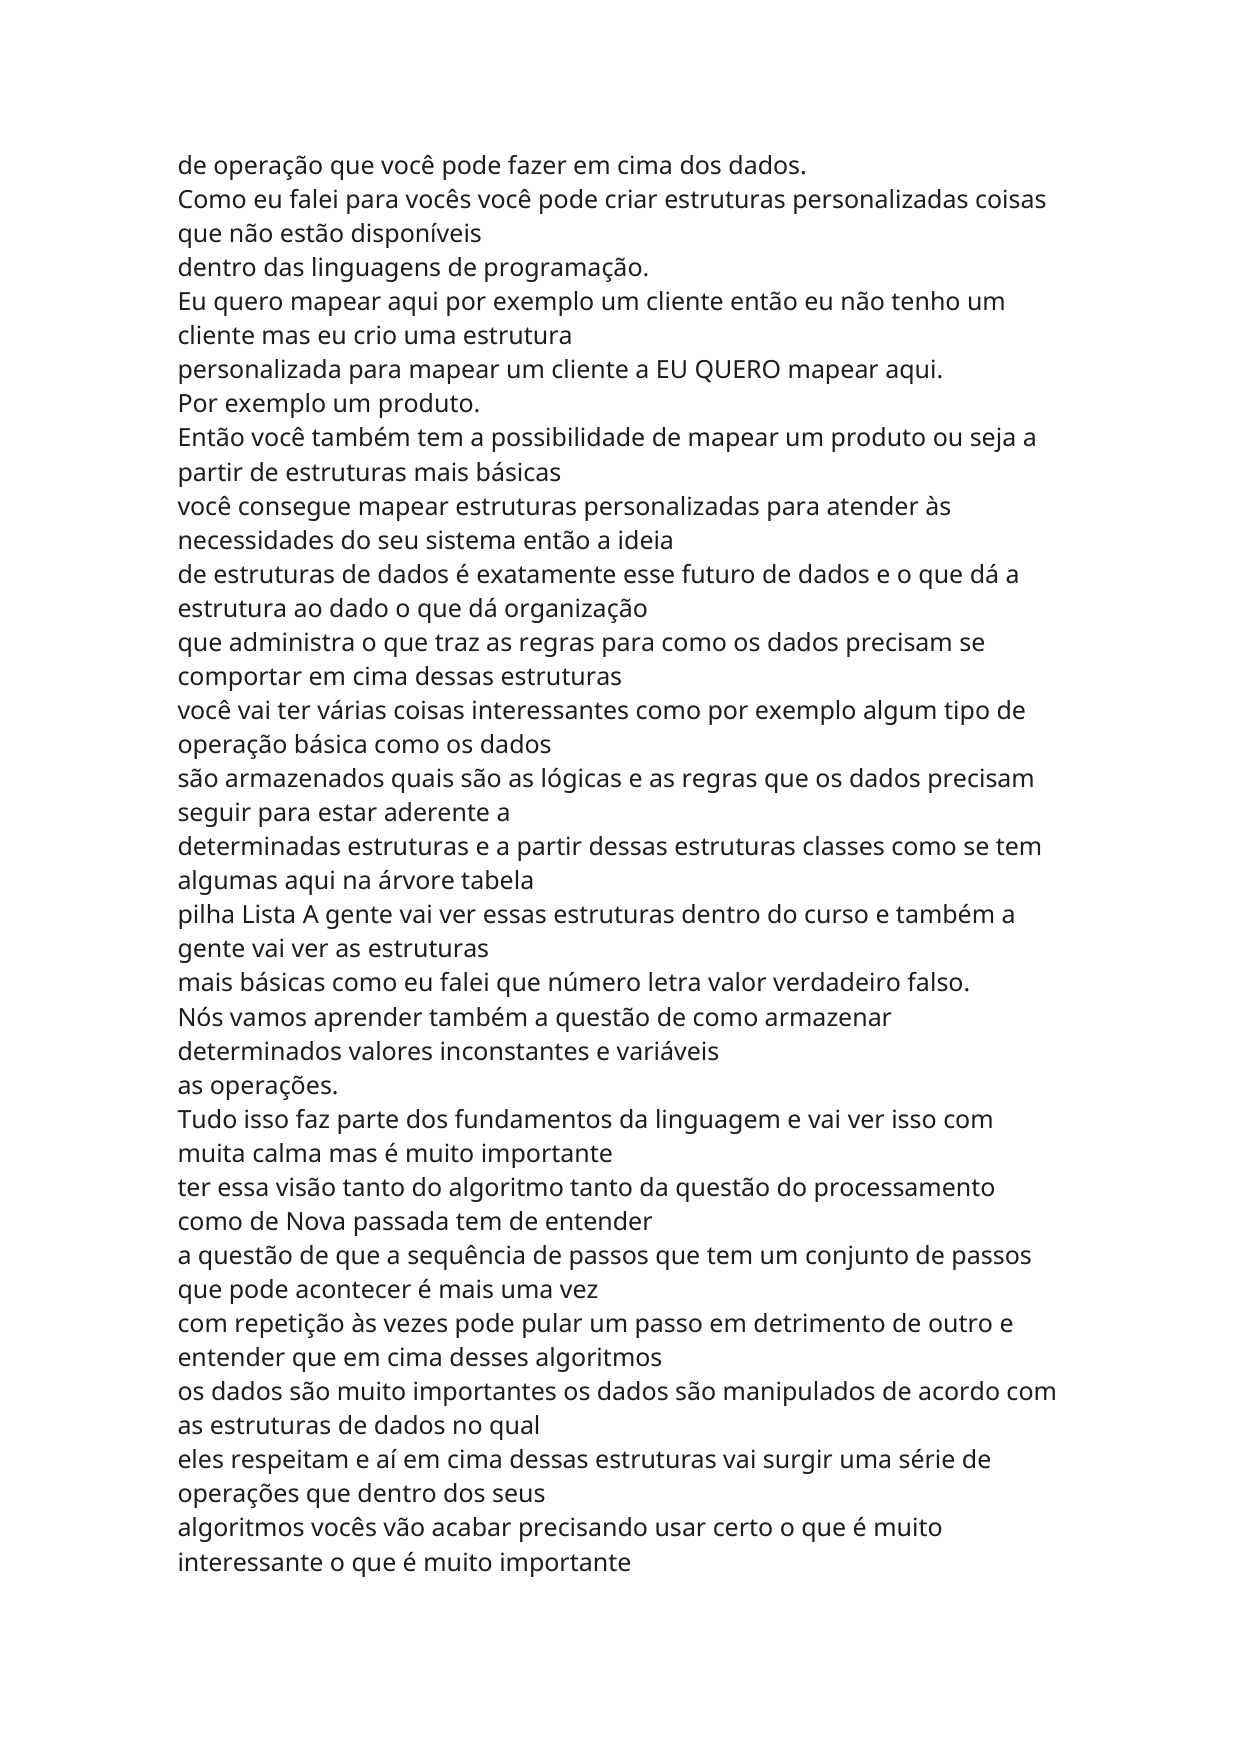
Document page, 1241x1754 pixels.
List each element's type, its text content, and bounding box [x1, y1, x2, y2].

text pilha Lista A gente vai ver essas estruturas dentro do curso e também a gente vai ver as estruturas [177, 897, 1063, 965]
text Então você também tem a possibilidade de mapear um produto ou seja a partir de estruturas mais básicas [177, 420, 1063, 488]
text os dados são muito importantes os dados são manipulados de acordo com as estruturas de dados no qual [177, 1374, 1063, 1442]
text Eu quero mapear aqui por exemplo um cliente então eu não tenho um cliente mas eu crio uma estrutura [177, 284, 1063, 352]
text determinadas estruturas e a partir dessas estruturas classes como se tem algumas aqui na árvore tabela [177, 829, 1063, 897]
text eles respeitam e aí em cima dessas estruturas vai surgir uma série de operações que dentro dos seus [177, 1442, 1063, 1510]
text algoritmos vocês vão acabar precisando usar certo o que é muito interessante o que é muito importante [177, 1510, 1063, 1578]
text de estruturas de dados é exatamente esse futuro de dados e o que dá a estrutura ao dado o que dá organização [177, 556, 1063, 624]
text mais básicas como eu falei que número letra valor verdadeiro falso. [177, 965, 1063, 999]
text você consegue mapear estruturas personalizadas para atender às necessidades do seu sistema então a ideia [177, 488, 1063, 556]
text com repetição às vezes pode pular um passo em detrimento de outro e entender que em cima desses algoritmos [177, 1306, 1063, 1374]
text Nós vamos aprender também a questão de como armazenar determinados valores inconstantes e variáveis [177, 999, 1063, 1067]
text as operações. [177, 1067, 1063, 1101]
text você vai ter várias coisas interessantes como por exemplo algum tipo de operação básica como os dados [177, 693, 1063, 761]
text dentro das linguagens de programação. [177, 250, 1063, 284]
text Como eu falei para vocês você pode criar estruturas personalizadas coisas que não estão disponíveis [177, 182, 1063, 250]
text a questão de que a sequência de passos que tem um conjunto de passos que pode acontecer é mais uma vez [177, 1238, 1063, 1306]
text ter essa visão tanto do algoritmo tanto da questão do processamento como de Nova passada tem de entender [177, 1169, 1063, 1238]
text que administra o que traz as regras para como os dados precisam se comportar em cima dessas estruturas [177, 624, 1063, 693]
text de operação que você pode fazer em cima dos dados. [177, 148, 1063, 182]
text Tudo isso faz parte dos fundamentos da linguagem e vai ver isso com muita calma mas é muito importante [177, 1101, 1063, 1169]
text personalizada para mapear um cliente a EU QUERO mapear aqui. [177, 352, 1063, 386]
text são armazenados quais são as lógicas e as regras que os dados precisam seguir para estar aderente a [177, 761, 1063, 829]
text Por exemplo um produto. [177, 386, 1063, 420]
